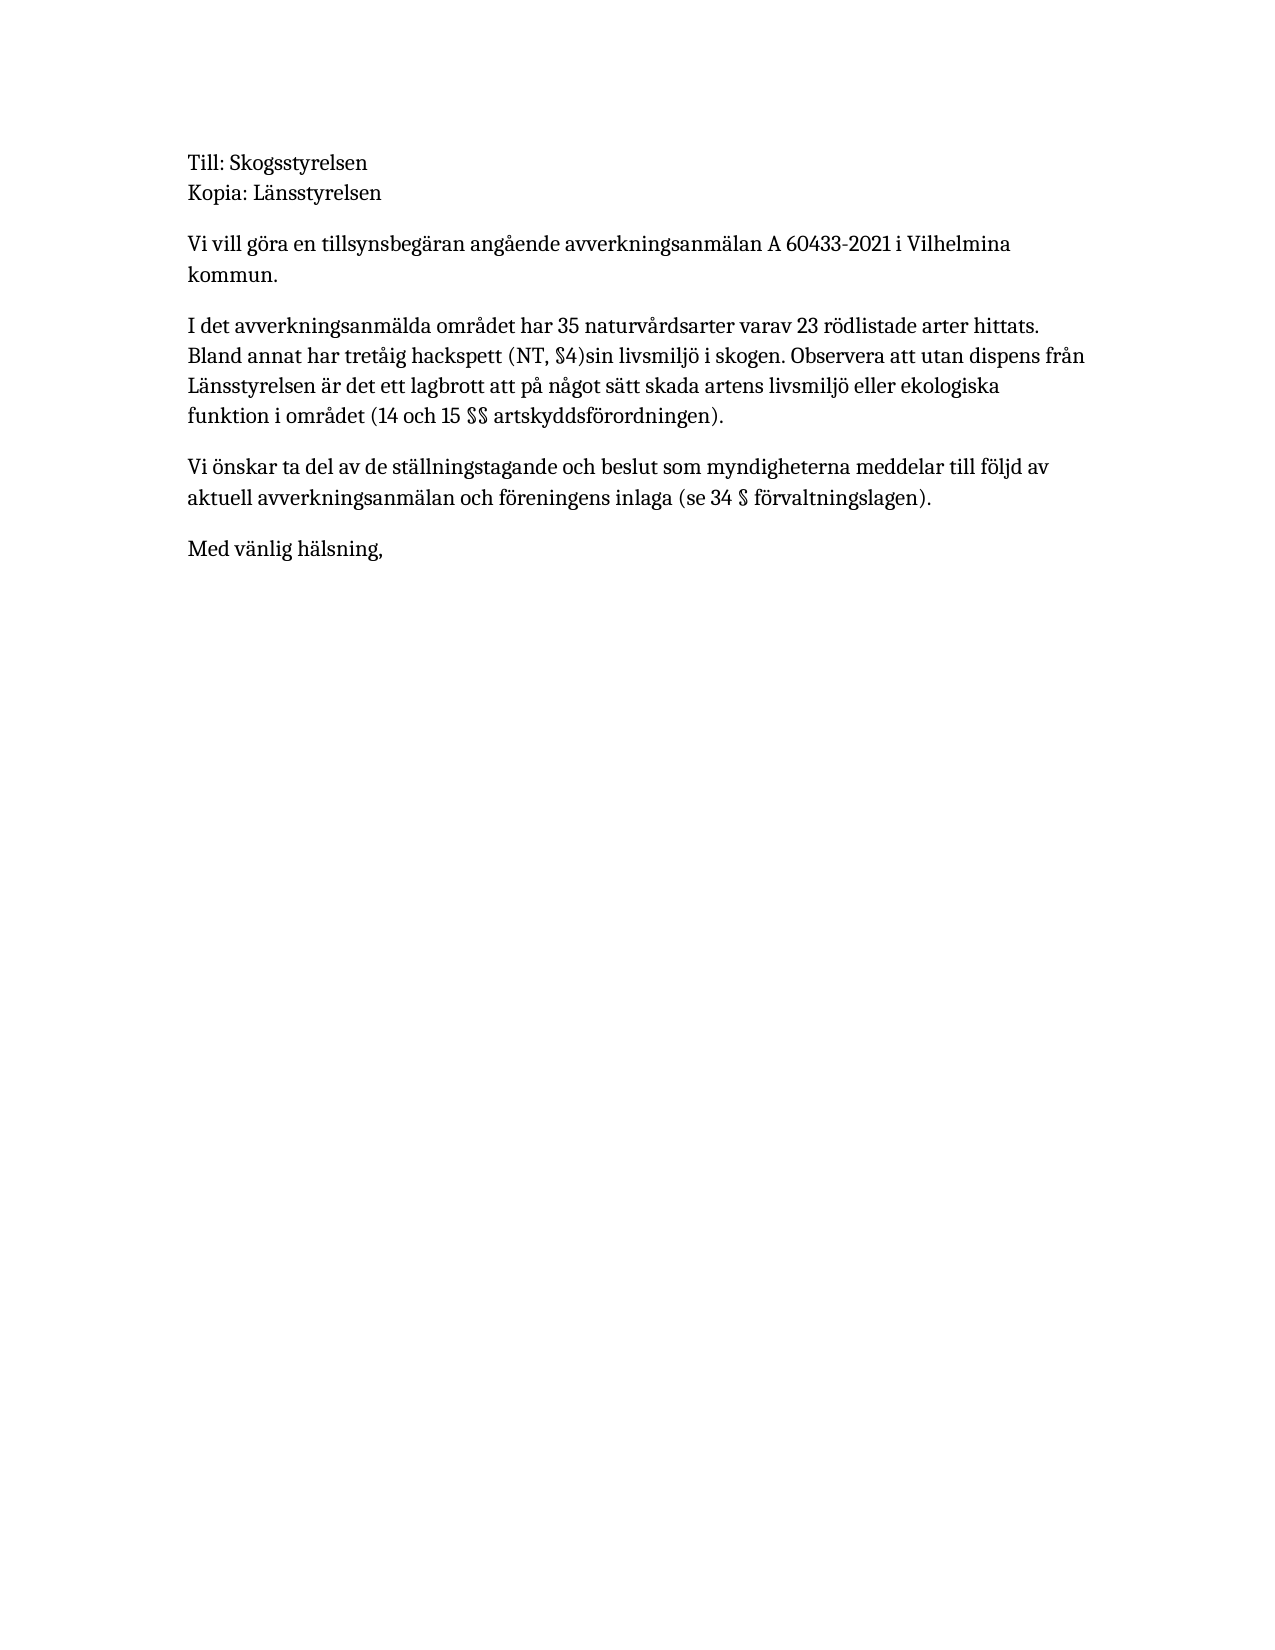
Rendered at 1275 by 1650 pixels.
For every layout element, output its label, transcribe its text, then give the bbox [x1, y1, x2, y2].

text Vi önskar ta del av de ställningstagande och beslut som myndigheterna meddelar till följd av aktuell avverkningsanmälan och föreningens inlaga (se 34 § förvaltningslagen). [187, 454, 1087, 511]
text Till: Skogsstyrelsen Kopia: Länsstyrelsen [187, 150, 1087, 207]
text I det avverkningsanmälda området har 35 naturvårdsarter varav 23 rödlistade arter hittats. Bland annat har tretåig hackspett (NT, §4)sin livsmiljö i skogen. Observera att utan dispens från Länsstyrelsen är det ett lagbrott att på något sätt skada artens livsmiljö eller ekologiska funktion i området (14 och 15 §§ artskyddsförordningen). [187, 312, 1087, 429]
text Med vänlig hälsning, [187, 535, 1087, 592]
text Vi vill göra en tillsynsbegäran angående avverkningsanmälan A 60433-2021 i Vilhelmina kommun. [187, 231, 1087, 288]
